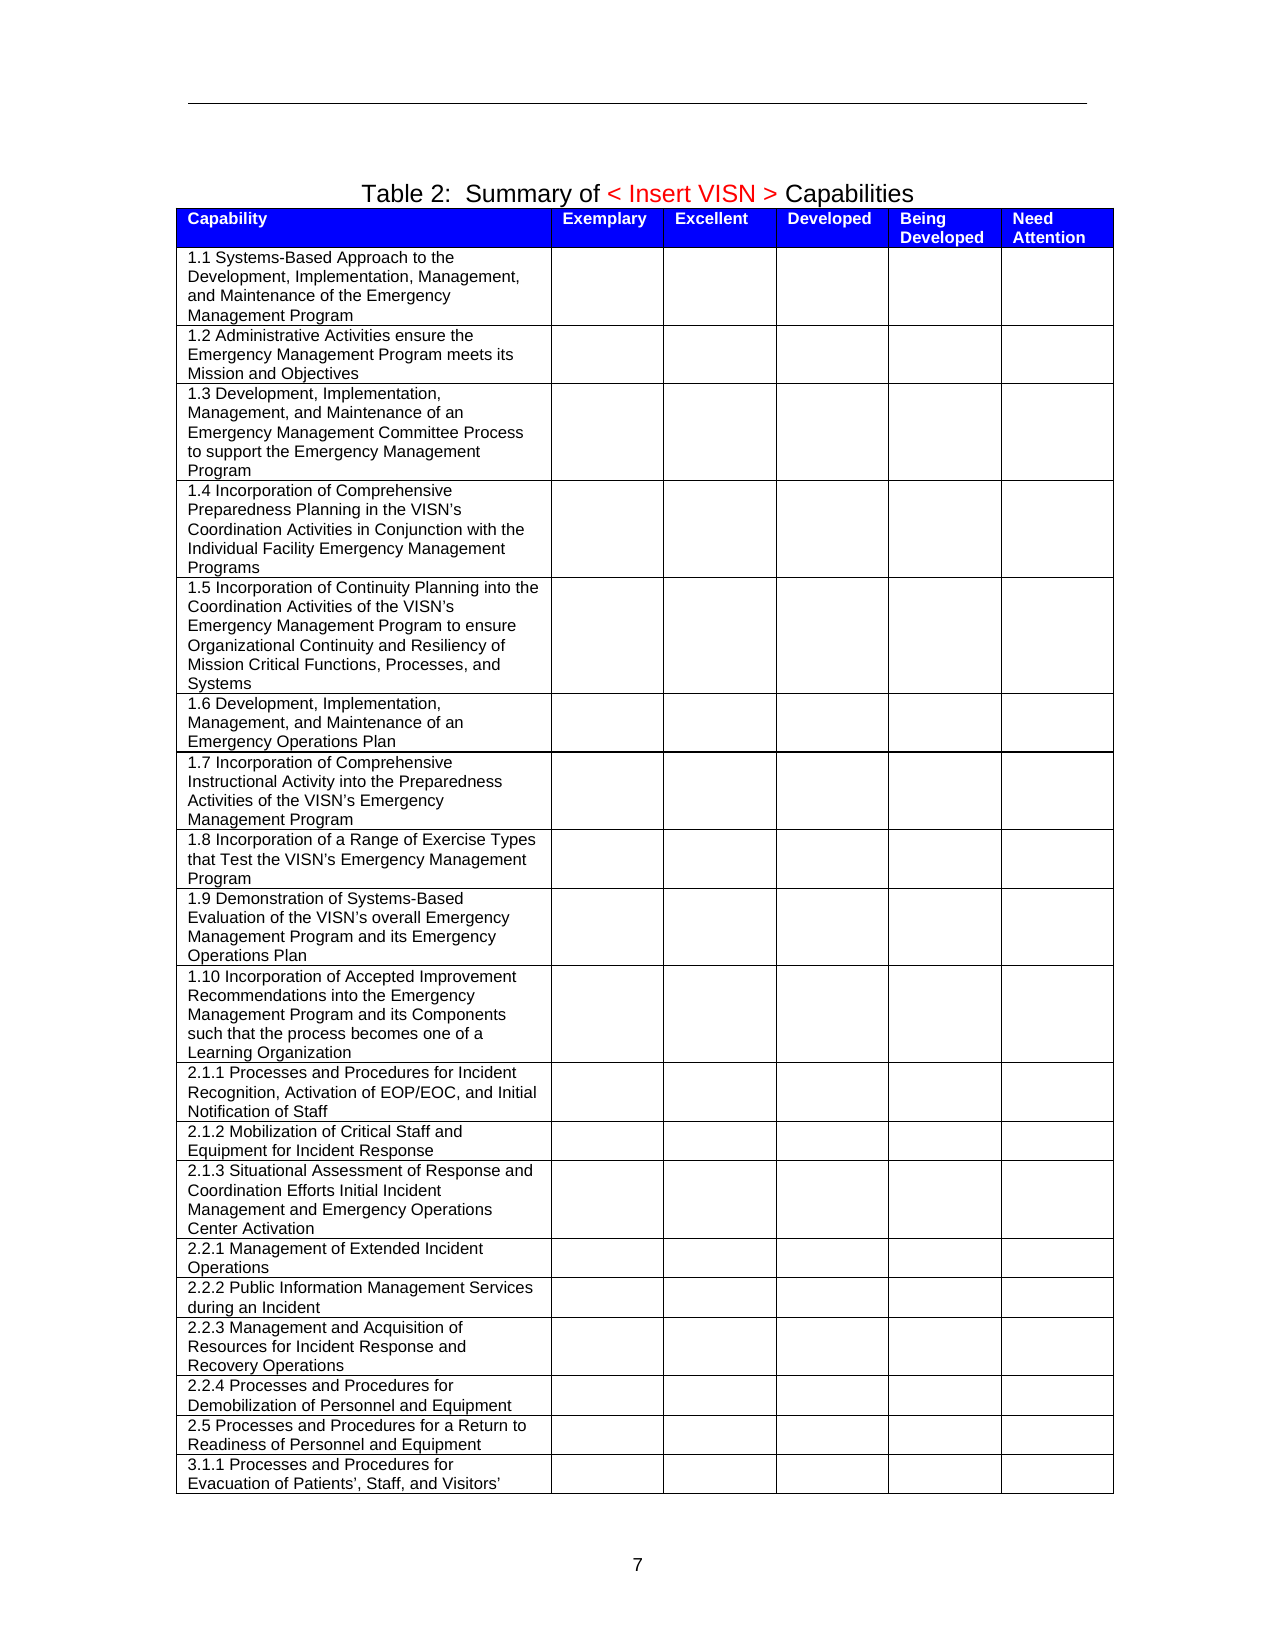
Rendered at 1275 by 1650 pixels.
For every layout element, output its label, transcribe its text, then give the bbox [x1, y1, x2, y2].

table_cell [777, 753, 888, 829]
table_cell [777, 1161, 888, 1238]
table_cell [777, 1455, 888, 1493]
table_cell [1002, 1161, 1113, 1238]
table_cell [664, 1278, 776, 1317]
table_cell 2.2.3 Management and Acquisition of Resources for Incident Response and Recovery Operations [177, 1318, 551, 1375]
table_cell [1002, 1122, 1113, 1160]
table_cell [664, 694, 776, 751]
table_header Exemplary [552, 209, 663, 247]
table_cell [889, 1278, 1001, 1317]
table_cell [552, 1455, 663, 1493]
table_cell [889, 1455, 1001, 1493]
table_cell [777, 1278, 888, 1317]
table_cell [889, 248, 1001, 324]
table_cell [777, 384, 888, 480]
table_header Developed [777, 209, 888, 247]
table_cell [1002, 1455, 1113, 1493]
table_cell [777, 889, 888, 965]
table_cell [664, 481, 776, 577]
table_cell [777, 1376, 888, 1414]
table_cell [889, 1416, 1001, 1454]
table_header Need Attention [1002, 209, 1113, 247]
table_cell 2.2.4 Processes and Procedures for Demobilization of Personnel and Equipment [177, 1376, 551, 1414]
table_cell [889, 1318, 1001, 1375]
table_cell [552, 753, 663, 829]
table_cell [1002, 1318, 1113, 1375]
table_cell [889, 1063, 1001, 1121]
table_cell [889, 1376, 1001, 1414]
table_cell [777, 1063, 888, 1121]
table_cell 1.4 Incorporation of Comprehensive Preparedness Planning in the VISN’s Coordination Activities in Conjunction with the Individual Facility Emergency Management Programs [177, 481, 551, 577]
table_cell [664, 1161, 776, 1238]
table_cell [777, 694, 888, 751]
table_cell [552, 889, 663, 965]
table_cell [889, 694, 1001, 751]
table_cell [889, 326, 1001, 383]
table_cell [664, 830, 776, 888]
table_cell [777, 248, 888, 324]
table_cell 1.6 Development, Implementation, Management, and Maintenance of an Emergency Operations Plan [177, 694, 551, 751]
table_cell 2.1.1 Processes and Procedures for Incident Recognition, Activation of EOP/EOC, and Initial Notification of Staff [177, 1063, 551, 1121]
table_cell [777, 578, 888, 693]
table_cell [777, 1416, 888, 1454]
table_cell [777, 1239, 888, 1277]
table_cell [664, 248, 776, 324]
table_cell [1002, 753, 1113, 829]
table_cell 3.1.1 Processes and Procedures for Evacuation of Patients’, Staff, and Visitors’ [177, 1455, 551, 1493]
table_cell [664, 1318, 776, 1375]
table_cell [1002, 1278, 1113, 1317]
table_header Being Developed [889, 209, 1001, 247]
table_cell [664, 1122, 776, 1160]
table_cell [777, 1318, 888, 1375]
table_cell [664, 889, 776, 965]
table_cell [889, 1161, 1001, 1238]
table_cell [664, 1416, 776, 1454]
table_cell [664, 384, 776, 480]
table_cell [1002, 694, 1113, 751]
table_cell [664, 753, 776, 829]
table_cell [1002, 326, 1113, 383]
table_cell [1002, 1376, 1113, 1414]
table_cell 1.3 Development, Implementation, Management, and Maintenance of an Emergency Management Committee Process to support the Emergency Management Program [177, 384, 551, 480]
table_cell [889, 1239, 1001, 1277]
table_cell [552, 966, 663, 1062]
table_cell 2.2.1 Management of Extended Incident Operations [177, 1239, 551, 1277]
table_cell [1002, 966, 1113, 1062]
table_cell 2.1.3 Situational Assessment of Response and Coordination Efforts Initial Incident Management and Activation [177, 1161, 551, 1238]
table_cell [777, 326, 888, 383]
table_cell [889, 889, 1001, 965]
table_cell [664, 578, 776, 693]
table_cell [889, 1122, 1001, 1160]
table_cell [889, 753, 1001, 829]
table_cell [1002, 830, 1113, 888]
table_header Excellent [664, 209, 776, 247]
table_cell [777, 966, 888, 1062]
table_cell 1.10 Incorporation of Accepted Improvement Recommendations into the Emergency Management Program and its Components such that the process becomes one of a Learning Organization [177, 966, 551, 1062]
table_header Capability [177, 209, 551, 247]
table_cell [664, 966, 776, 1062]
table_cell [889, 384, 1001, 480]
table_cell [1002, 1063, 1113, 1121]
table_cell [552, 384, 663, 480]
table_cell [664, 326, 776, 383]
table_cell [777, 1122, 888, 1160]
table_cell [552, 326, 663, 383]
table_cell [889, 966, 1001, 1062]
table_cell [552, 481, 663, 577]
table_cell 1.2 Administrative Activities ensure the Emergency Management Program meets its and Objectives [177, 326, 551, 383]
table_cell [552, 1416, 663, 1454]
table_cell [552, 694, 663, 751]
table_cell [889, 481, 1001, 577]
text Table 2: Summary of < Insert VISN > Capabilities [187, 179, 1087, 207]
table_cell [1002, 384, 1113, 480]
table_cell [664, 1376, 776, 1414]
table_cell [1002, 248, 1113, 324]
table_cell [552, 1239, 663, 1277]
table_cell [552, 1278, 663, 1317]
table_cell [552, 1122, 663, 1160]
table_cell [664, 1063, 776, 1121]
table_cell [552, 1063, 663, 1121]
table_cell [1002, 481, 1113, 577]
table_cell [1002, 1239, 1113, 1277]
table_cell 1.7 Incorporation of Comprehensive Instructional Activity into the Preparedness Activities of the VISN’s Emergency Management Program [177, 753, 551, 829]
table_cell [552, 1318, 663, 1375]
table_cell [1002, 578, 1113, 693]
table_cell [889, 578, 1001, 693]
table_cell [552, 248, 663, 324]
table_cell 1.8 Incorporation of a that Test the VISN’s Emergency Management Program [177, 830, 551, 888]
table_cell 1.5 Incorporation of Continuity Planning into the Coordination Activities of the VISN’s Emergency Management Program to ensure Organizational Continuity and Resiliency of Mission Critical Functions, Processes, and Systems [177, 578, 551, 693]
table_cell 2.5 Processes and Procedures for a Return to Readiness of Personnel and Equipment [177, 1416, 551, 1454]
table_cell [777, 830, 888, 888]
table_cell [777, 481, 888, 577]
table_cell 1.9 Demonstration of Systems-Based Evaluation of the VISN’s overall Emergency Management Program and its Emergency Operations Plan [177, 889, 551, 965]
table_cell [552, 578, 663, 693]
table_cell [552, 1376, 663, 1414]
table_cell [552, 1161, 663, 1238]
table_cell [889, 830, 1001, 888]
table_cell 2.1.2 Mobilization of Critical Staff and Equipment for Incident Response [177, 1122, 551, 1160]
table_cell 2.2.2 Public Information Management Services during an Incident [177, 1278, 551, 1317]
table_cell [664, 1455, 776, 1493]
table_cell [1002, 1416, 1113, 1454]
table_cell 1.1 Systems-Based Approach to the Development, Implementation, Management, and Maintenance of the Emergency Management Program [177, 248, 551, 324]
table_cell [1002, 889, 1113, 965]
table_cell [552, 830, 663, 888]
table_cell [664, 1239, 776, 1277]
